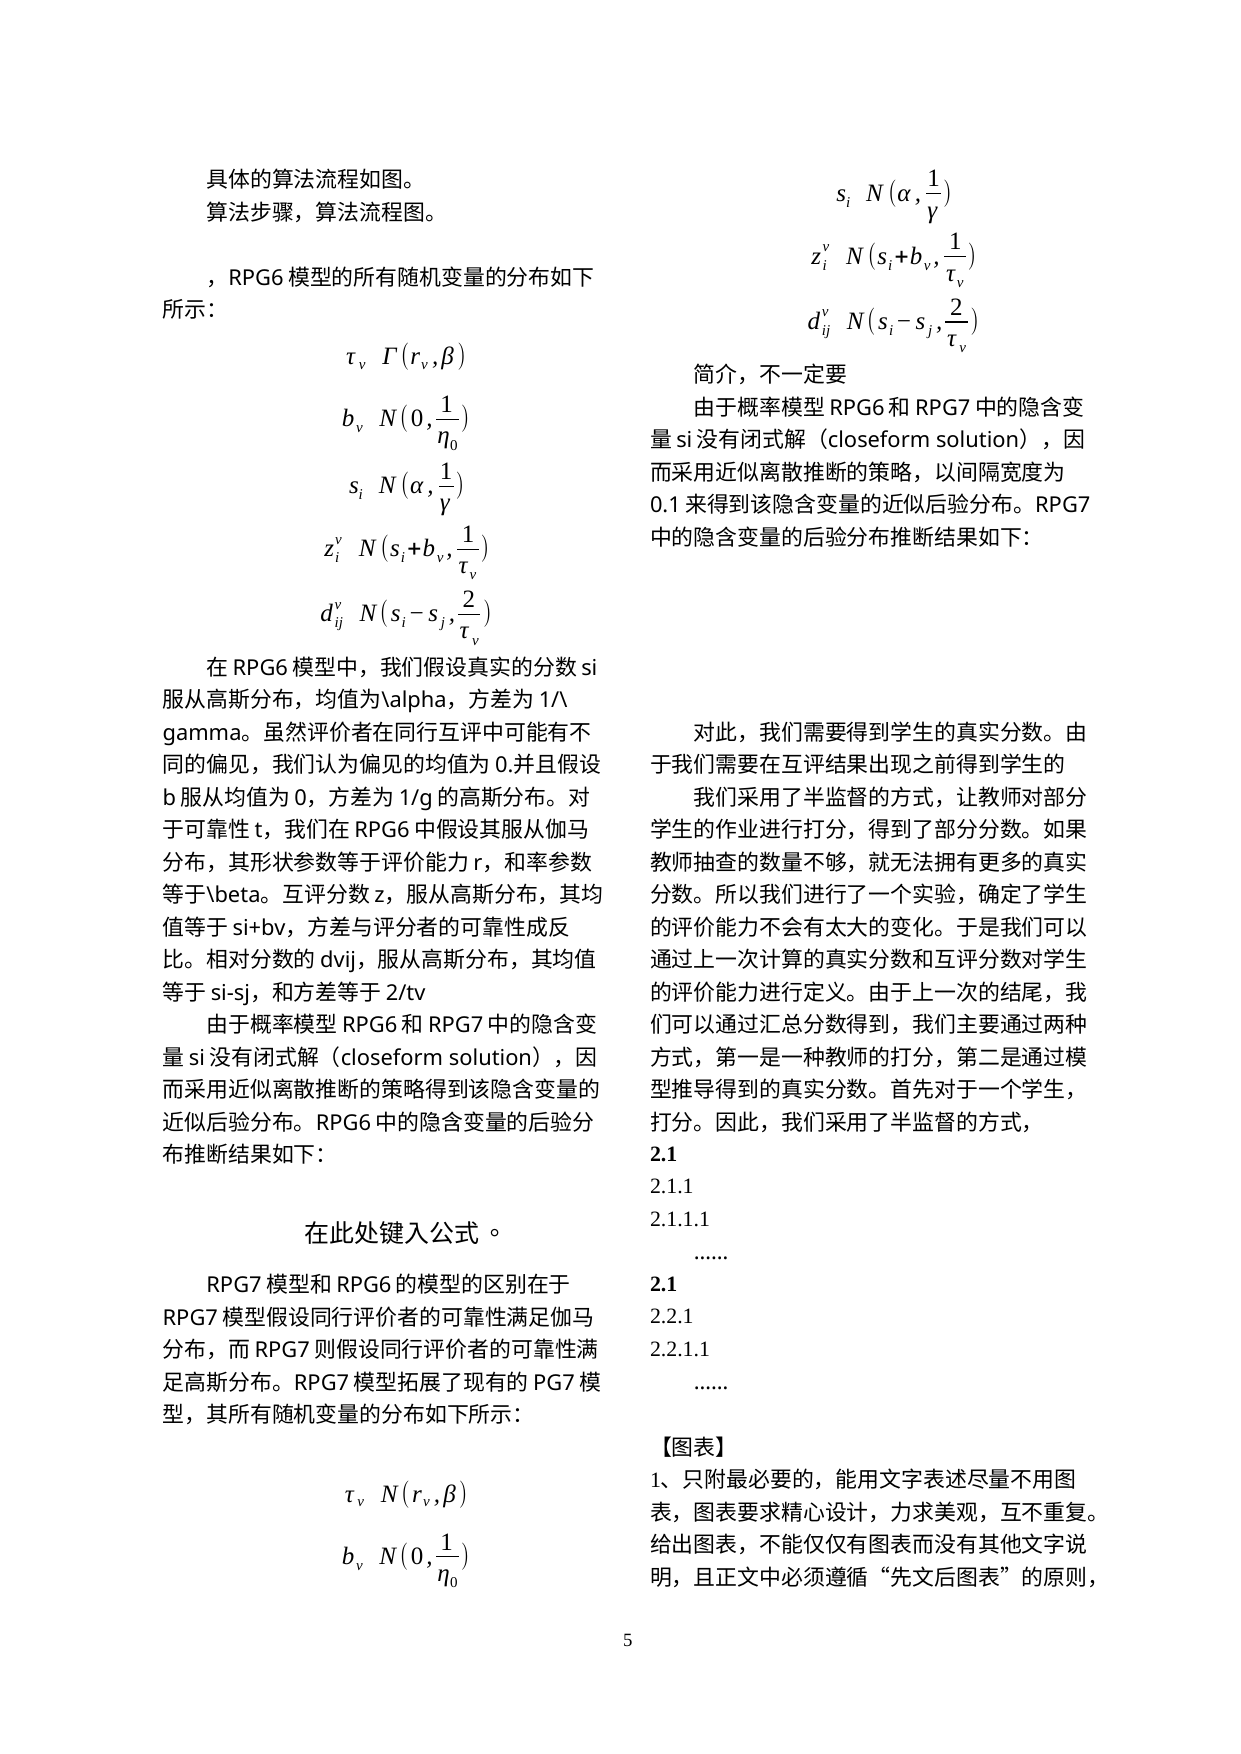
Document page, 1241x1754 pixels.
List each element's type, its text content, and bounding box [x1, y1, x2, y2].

list 2.1 [650, 1267, 1093, 1299]
list …… [650, 1234, 1093, 1267]
text 简介，不一定要 [650, 357, 1093, 389]
text 算法步骤，算法流程图。 [162, 194, 605, 227]
list …… [650, 1364, 1093, 1397]
list 2.1.1 [650, 1169, 1093, 1202]
list 2.2.1.1 [650, 1332, 1093, 1364]
text 由于概率模型RPG6和RPG7中的隐含变量si没有闭式解（closeform solution），因而采用近似离散推断的策略得到该隐含变量的近似后验分布。RPG6中的隐含变量的后验分布推断结果如下： [162, 1007, 605, 1169]
text 在RPG6模型中，我们假设真实的分数si服从高斯分布，均值为\alpha，方差为1/\gamma。虽然评价者在同行互评中可能有不同的偏见，我们认为偏见的均值为0.并且假设b服从均值为0，方差为1/g的高斯分布。对于可靠性t，我们在RPG6中假设其服从伽马分布，其形状参数等于评价能力r，和率参数等于\beta。互评分数z，服从高斯分布，其均值等于si+bv，方差与评分者的可靠性成反比。相对分数的dvij，服从高斯分布，其均值等于si-sj，和方差等于2/tv [162, 649, 605, 1007]
text 具体的算法流程如图。 [162, 162, 605, 194]
text RPG7模型和RPG6的模型的区别在于RPG7模型假设同行评价者的可靠性满足伽马分布，而RPG7则假设同行评价者的可靠性满足高斯分布。RPG7模型拓展了现有的PG7模型，其所有随机变量的分布如下所示： [162, 1267, 605, 1429]
text 1、只附最必要的，能用文字表述尽量不用图表，图表要求精心设计，力求美观，互不重复。给出图表，不能仅仅有图表而没有其他文字说明，且正文中必须遵循“先文后图表”的原则，即先有对图表的重要数据的描述文字，及由图表得出的结论，并在正文中明确出现“图1”或“表1”等文字，方可出现图表。 [650, 1462, 1093, 1592]
text 由于概率模型RPG6和RPG7中的隐含变量si没有闭式解（closeform solution），因而采用近似离散推断的策略，以间隔宽度为0.1来得到该隐含变量的近似后验分布。RPG7中的隐含变量的后验分布推断结果如下： [650, 389, 1093, 552]
list 2.1.1.1 [650, 1202, 1093, 1234]
list 2.1 [650, 1137, 1093, 1169]
list 2.2.1 [650, 1299, 1093, 1332]
text 对此，我们需要得到学生的真实分数。由于我们需要在互评结果出现之前得到学生的 [650, 714, 1093, 779]
text ，RPG6模型的所有随机变量的分布如下所示： [162, 259, 605, 324]
text 我们采用了半监督的方式，让教师对部分学生的作业进行打分，得到了部分分数。如果教师抽查的数量不够，就无法拥有更多的真实分数。所以我们进行了一个实验，确定了学生的评价能力不会有太大的变化。于是我们可以通过上一次计算的真实分数和互评分数对学生的评价能力进行定义。由于上一次的结尾，我们可以通过汇总分数得到，我们主要通过两种方式，第一是一种教师的打分，第二是通过模型推导得到的真实分数。首先对于一个学生，打分。因此，我们采用了半监督的方式， [650, 779, 1093, 1137]
text 【图表】 [650, 1429, 1093, 1462]
